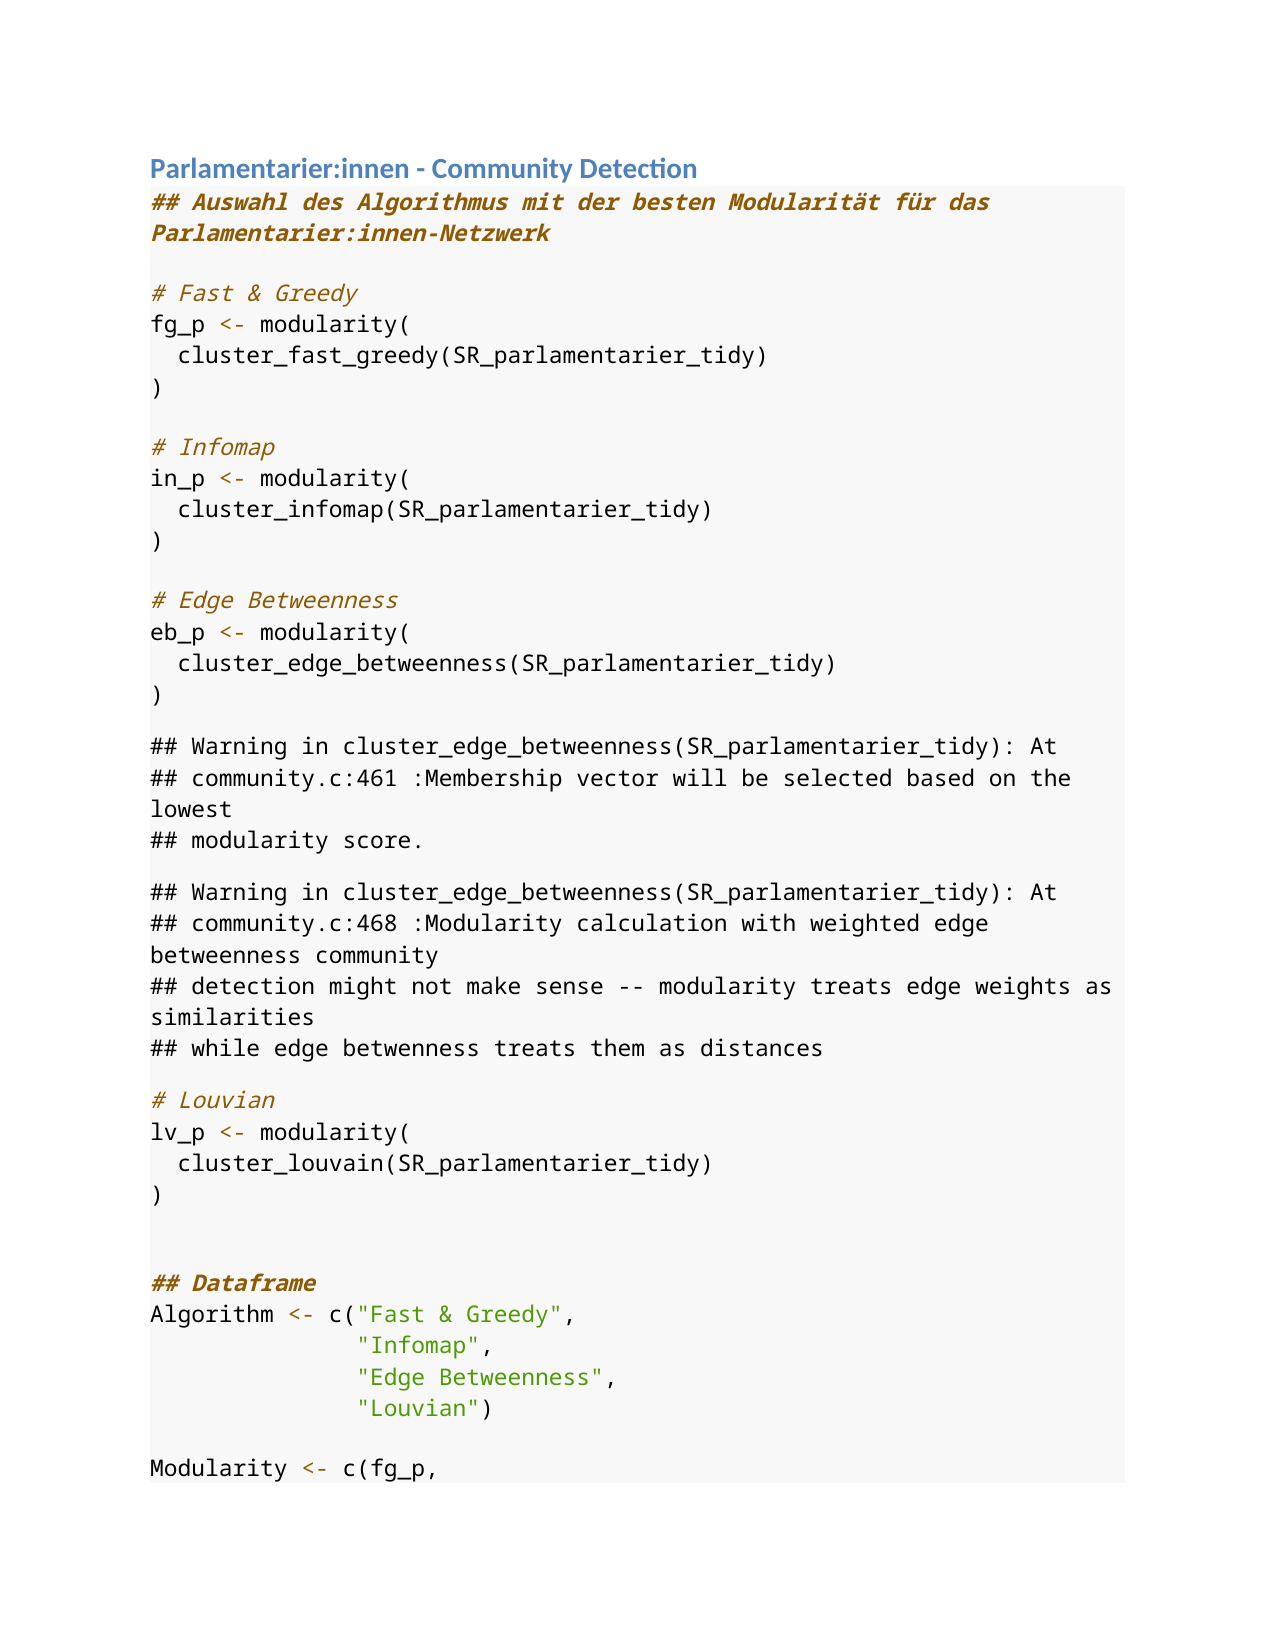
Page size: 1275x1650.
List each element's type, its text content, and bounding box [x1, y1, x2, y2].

text ## Auswahl des Algorithmus mit der besten Modularität für das Parlamentarier:innen-Netzwerk # Fast & Greedy fg_p <- modularity( cluster_fast_greedy(SR_parlamentarier_tidy) ) # Infomap in_p <- modularity( cluster_infomap(SR_parlamentarier_tidy) ) # Edge Betweenness eb_p <- modularity( cluster_edge_betweenness(SR_parlamentarier_tidy) ) [150, 186, 1125, 709]
text ## Warning in cluster_edge_betweenness(SR_parlamentarier_tidy): At ## community.c:468 :Modularity calculation with weighted edge betweenness community ## detection might not make sense -- modularity treats edge weights as similarities ## while edge betwenness treats them as distances [150, 876, 1125, 1063]
subtitle Parlamentarier:innen - Community Detection [150, 150, 1125, 186]
text ## Warning in cluster_edge_betweenness(SR_parlamentarier_tidy): At ## community.c:461 :Membership vector will be selected based on the lowest ## modularity score. [150, 730, 1125, 855]
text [150, 1084, 1125, 1483]
